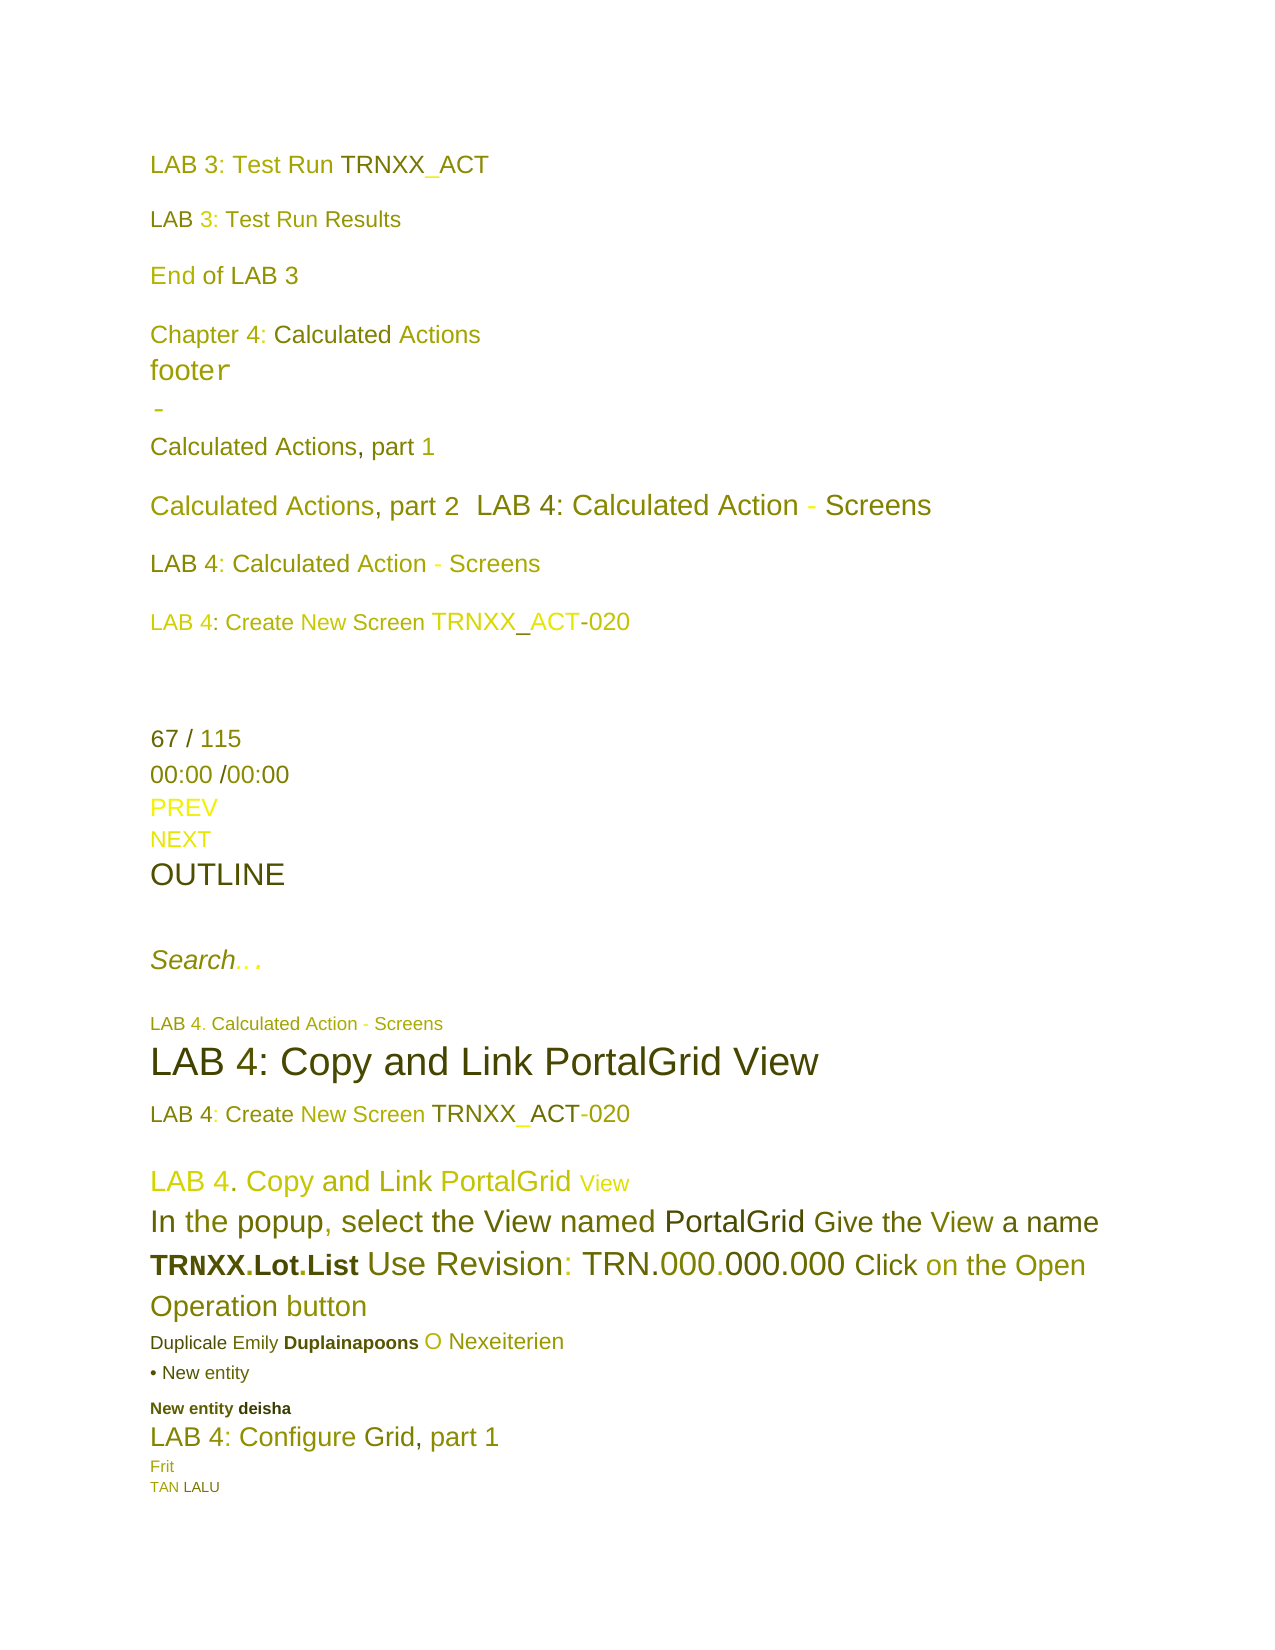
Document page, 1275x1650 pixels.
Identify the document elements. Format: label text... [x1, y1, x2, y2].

text PREV [150, 793, 1125, 822]
text Search... [150, 944, 1125, 977]
text - [150, 394, 1125, 427]
text 67 / 115 [150, 724, 1125, 755]
text LAB 4: Create New Screen TRNXX_ACT-020 [150, 607, 1125, 636]
text • New entity [150, 1362, 1125, 1383]
text 00:00 /00:00 [150, 760, 1125, 789]
text footer [150, 353, 1125, 389]
text LAB 4: Copy and Link PortalGrid View [150, 1038, 1125, 1084]
text LAB 3: Test Run TRNXX_ACT [150, 150, 1125, 179]
text OUTLINE [150, 856, 1125, 892]
text LAB 4: Create New Screen TRNXX_ACT-020 [150, 1099, 1125, 1128]
text LAB 4: Calculated Action - Screens [150, 549, 1125, 578]
text New entity deisha [150, 1399, 1125, 1418]
text End of LAB 3 [150, 261, 1125, 292]
text TAN LALU [150, 1479, 1125, 1496]
text Calculated Actions, part 2 LAB 4: Calculated Action - Screens [150, 488, 1125, 523]
text LAB 4. Calculated Action - Screens [150, 1013, 1125, 1035]
text LAB 4. Copy and Link PortalGrid View [150, 1164, 1125, 1198]
text NEXT [150, 826, 1125, 852]
text LAB 3: Test Run Results [150, 206, 1125, 232]
text Frit [150, 1457, 1125, 1476]
text Duplicale Emily Duplainapoons O Nexeiterien [150, 1328, 1125, 1354]
text Chapter 4: Calculated Actions [150, 320, 1125, 349]
text Calculated Actions, part 1 [150, 432, 1125, 461]
text In the popup, select the View named PortalGrid Give the View a name TRNXX.Lot.List Use Revision: TRN.000.000.000 Click on the Open Operation button [150, 1203, 1125, 1323]
text LAB 4: Configure Grid, part 1 [150, 1421, 1125, 1452]
